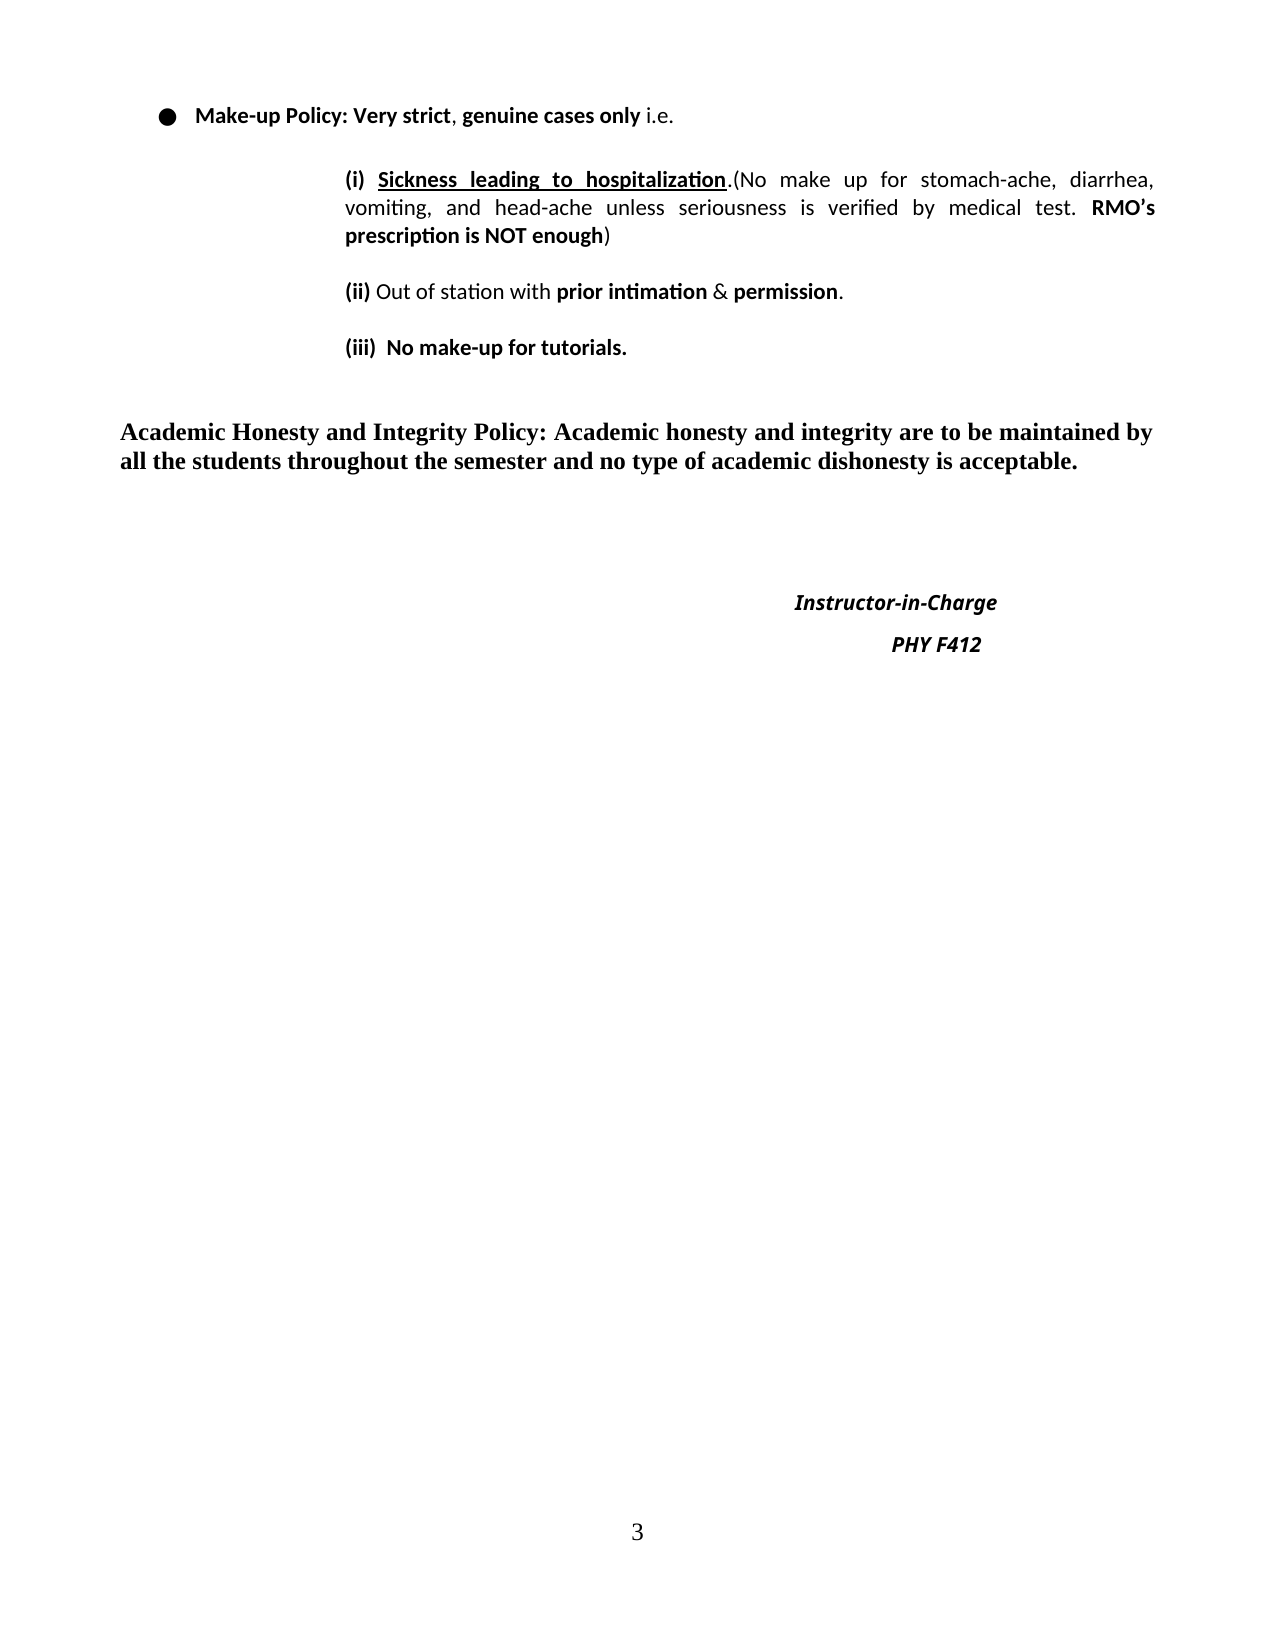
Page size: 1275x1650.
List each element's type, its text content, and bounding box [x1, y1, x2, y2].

list Make-up Policy: Very strict, genuine cases only i.e. [157, 90, 1155, 137]
text (ii) Out of station with prior intimation & permission. [270, 277, 1155, 305]
text Academic Honesty and Integrity Policy: Academic honesty and integrity are to be maintained by all the students throughout the semester and no type of academic dishonesty is acceptable. [120, 417, 1155, 475]
text Instructor-in-Charge [720, 588, 1155, 616]
text (i) Sickness leading to hospitalization.(No make up for stomach-ache, diarrhea, vomiting, and head-ache unless seriousness is verified by medical test. RMO’s prescription is NOT enough) [345, 165, 1155, 249]
text (iii) No make-up for tutorials. [270, 333, 1155, 361]
subtitle PHY F412 [645, 631, 1155, 659]
